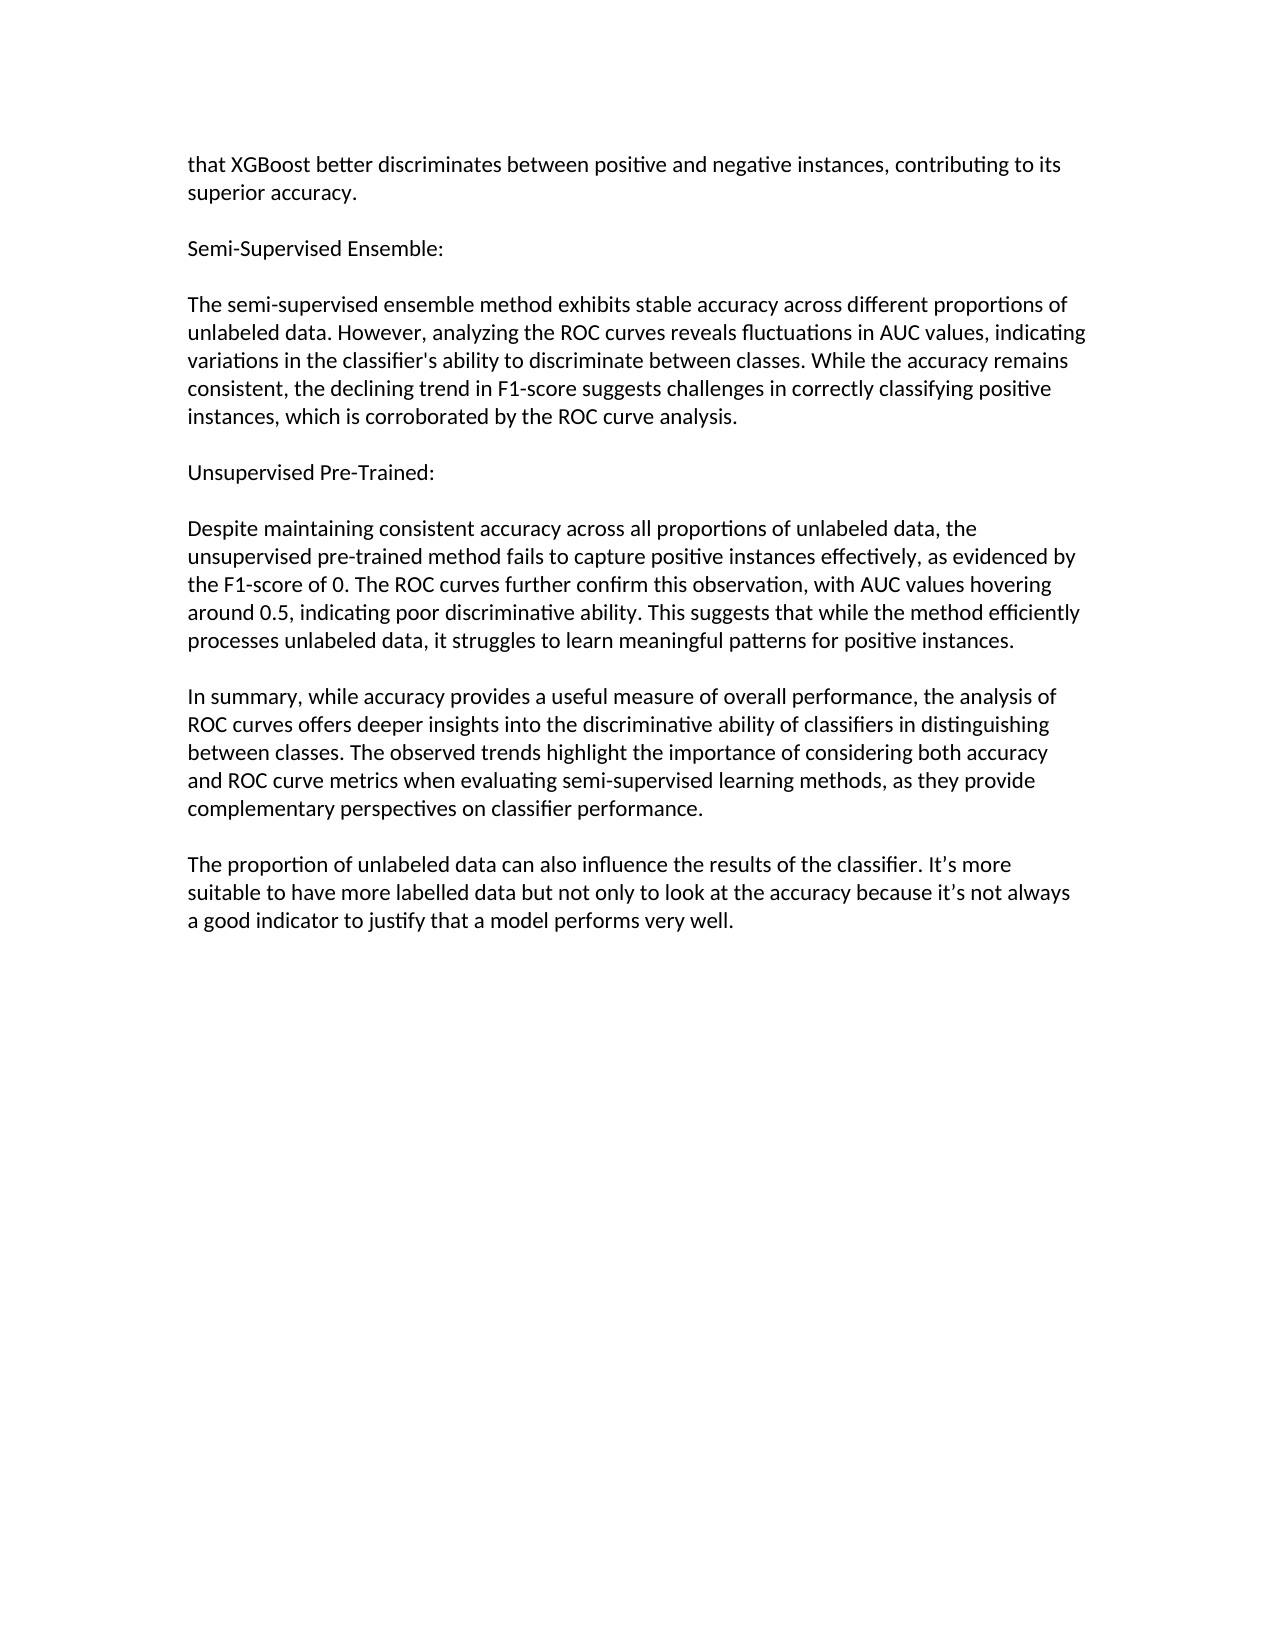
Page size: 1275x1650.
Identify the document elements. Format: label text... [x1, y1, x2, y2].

text Semi-Supervised Ensemble: [187, 234, 1087, 262]
text Unsupervised Pre-Trained: [187, 458, 1087, 486]
text The proportion of unlabeled data can also influence the results of the classifier. It’s more suitable to have more labelled data but not only to look at the accuracy because it’s not always a good indicator to justify that a model performs very well. [187, 851, 1087, 934]
text In summary, while accuracy provides a useful measure of overall performance, the analysis of ROC curves offers deeper insights into the discriminative ability of classifiers in distinguishing between classes. The observed trends highlight the importance of considering both accuracy and ROC curve metrics when evaluating semi-supervised learning methods, as they provide complementary perspectives on classifier performance. [187, 682, 1087, 822]
text Despite maintaining consistent accuracy across all proportions of unlabeled data, the unsupervised pre-trained method fails to capture positive instances effectively, as evidenced by the F1-score of 0. The ROC curves further confirm this observation, with AUC values hovering around 0.5, indicating poor discriminative ability. This suggests that while the method efficiently processes unlabeled data, it struggles to learn meaningful patterns for positive instances. [187, 514, 1087, 654]
text The semi-supervised ensemble method exhibits stable accuracy across different proportions of unlabeled data. However, analyzing the ROC curves reveals fluctuations in AUC values, indicating variations in the classifier's ability to discriminate between classes. While the accuracy remains consistent, the declining trend in F1-score suggests challenges in correctly classifying positive instances, which is corroborated by the ROC curve analysis. [187, 290, 1087, 430]
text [187, 150, 1087, 206]
